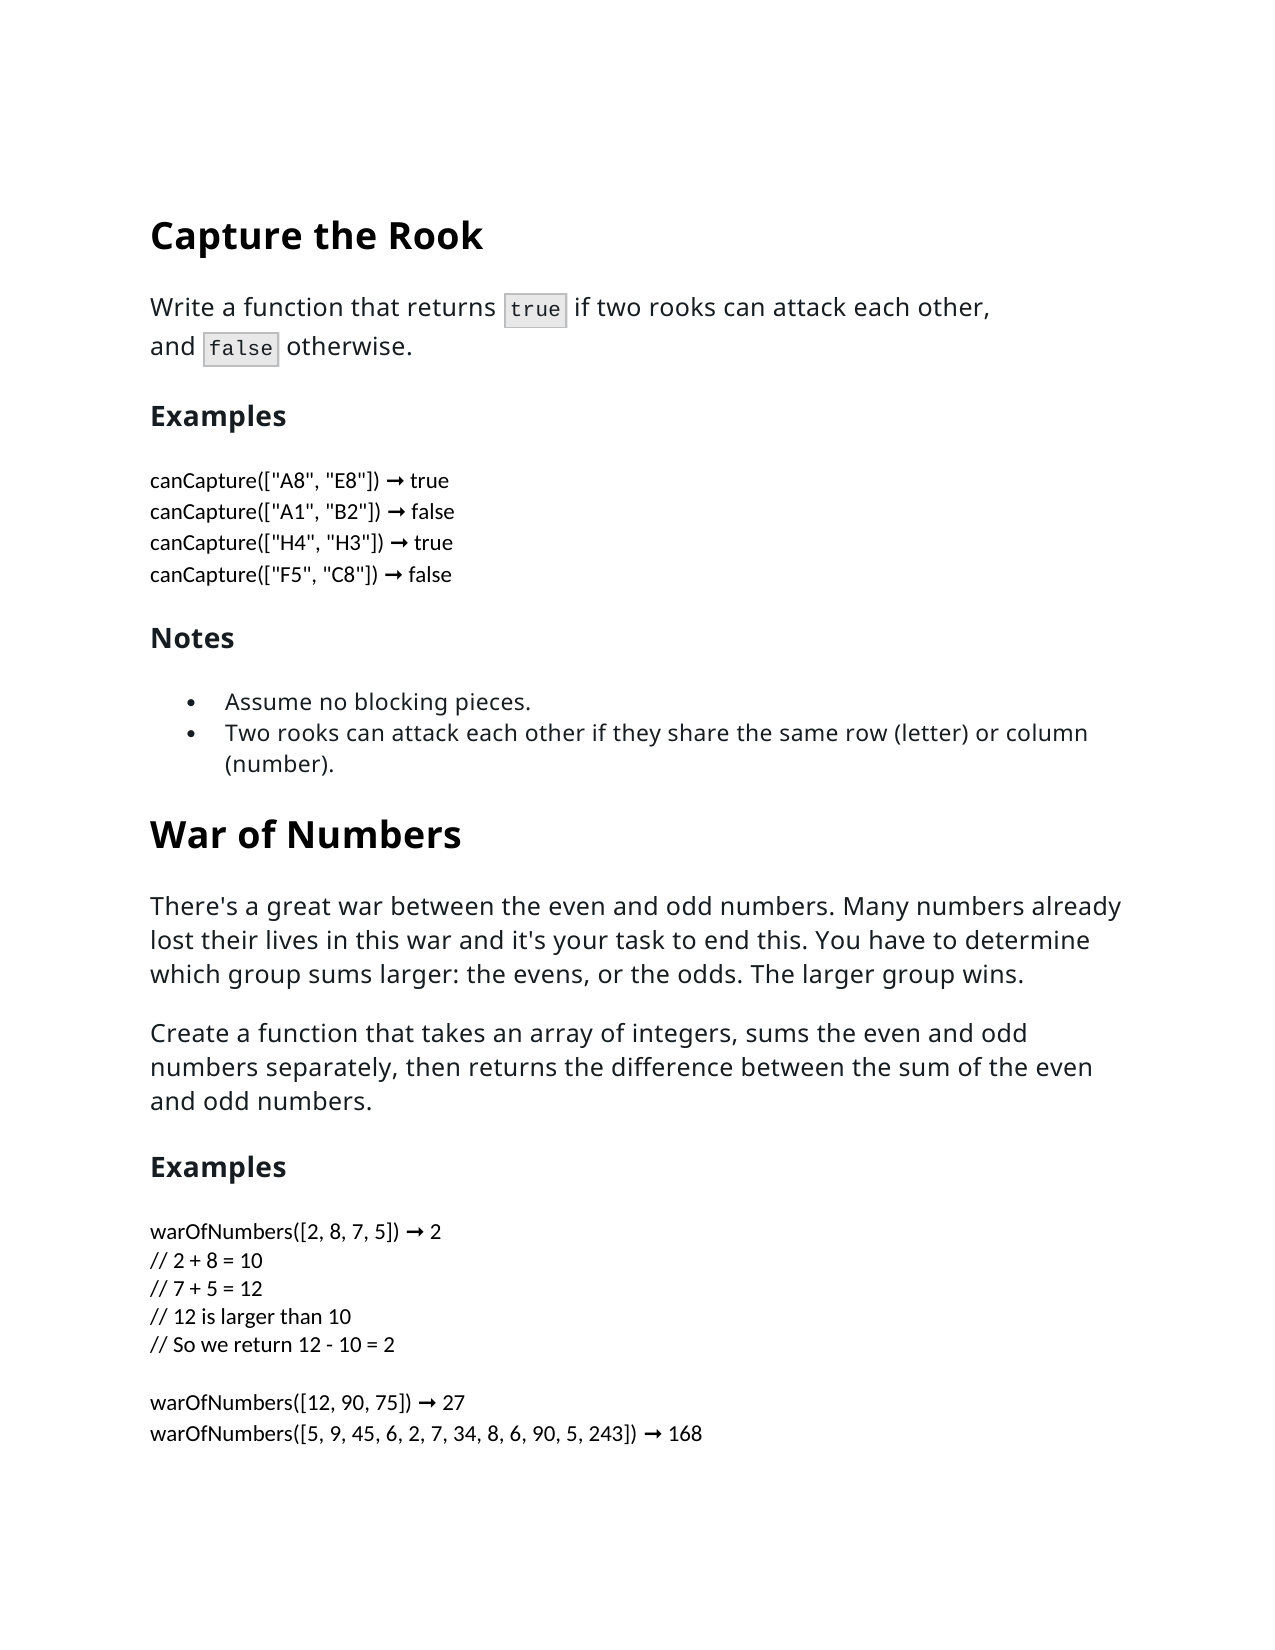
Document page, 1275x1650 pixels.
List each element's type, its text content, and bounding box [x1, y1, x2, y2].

text // 7 + 5 = 12 [150, 1274, 1125, 1302]
text Write a function that returns true if two rooks can attack each other, and false otherwise. [150, 289, 1125, 367]
text // 12 is larger than 10 [150, 1302, 1125, 1330]
text canCapture(["F5", "C8"]) ➞ false [150, 557, 1125, 589]
text warOfNumbers([5, 9, 45, 6, 2, 7, 34, 8, 6, 90, 5, 243]) ➞ 168 [150, 1417, 1125, 1448]
subtitle Examples [150, 396, 1125, 434]
text Create a function that takes an array of integers, sums the even and odd numbers separately, then returns the difference between the sum of the even and odd numbers. [150, 1016, 1125, 1118]
subtitle War of Numbers [150, 808, 1125, 859]
subtitle Examples [150, 1147, 1125, 1185]
text canCapture(["A8", "E8"]) ➞ true [150, 464, 1125, 495]
subtitle Capture the Rook [150, 209, 1125, 260]
text // 2 + 8 = 10 [150, 1246, 1125, 1274]
text warOfNumbers([12, 90, 75]) ➞ 27 [150, 1386, 1125, 1417]
text There's a great war between the even and odd numbers. Many numbers already lost their lives in this war and it's your task to end this. You have to determine which group sums larger: the evens, or the odds. The larger group wins. [150, 888, 1125, 991]
list Two rooks can attack each other if they share the same row (letter) or column (number). [187, 717, 1125, 779]
text canCapture(["H4", "H3"]) ➞ true [150, 526, 1125, 557]
list Assume no blocking pieces. [187, 685, 1125, 717]
subtitle Notes [150, 618, 1125, 656]
text warOfNumbers([2, 8, 7, 5]) ➞ 2 [150, 1214, 1125, 1246]
text // So we return 12 - 10 = 2 [150, 1330, 1125, 1358]
text canCapture(["A1", "B2"]) ➞ false [150, 495, 1125, 526]
